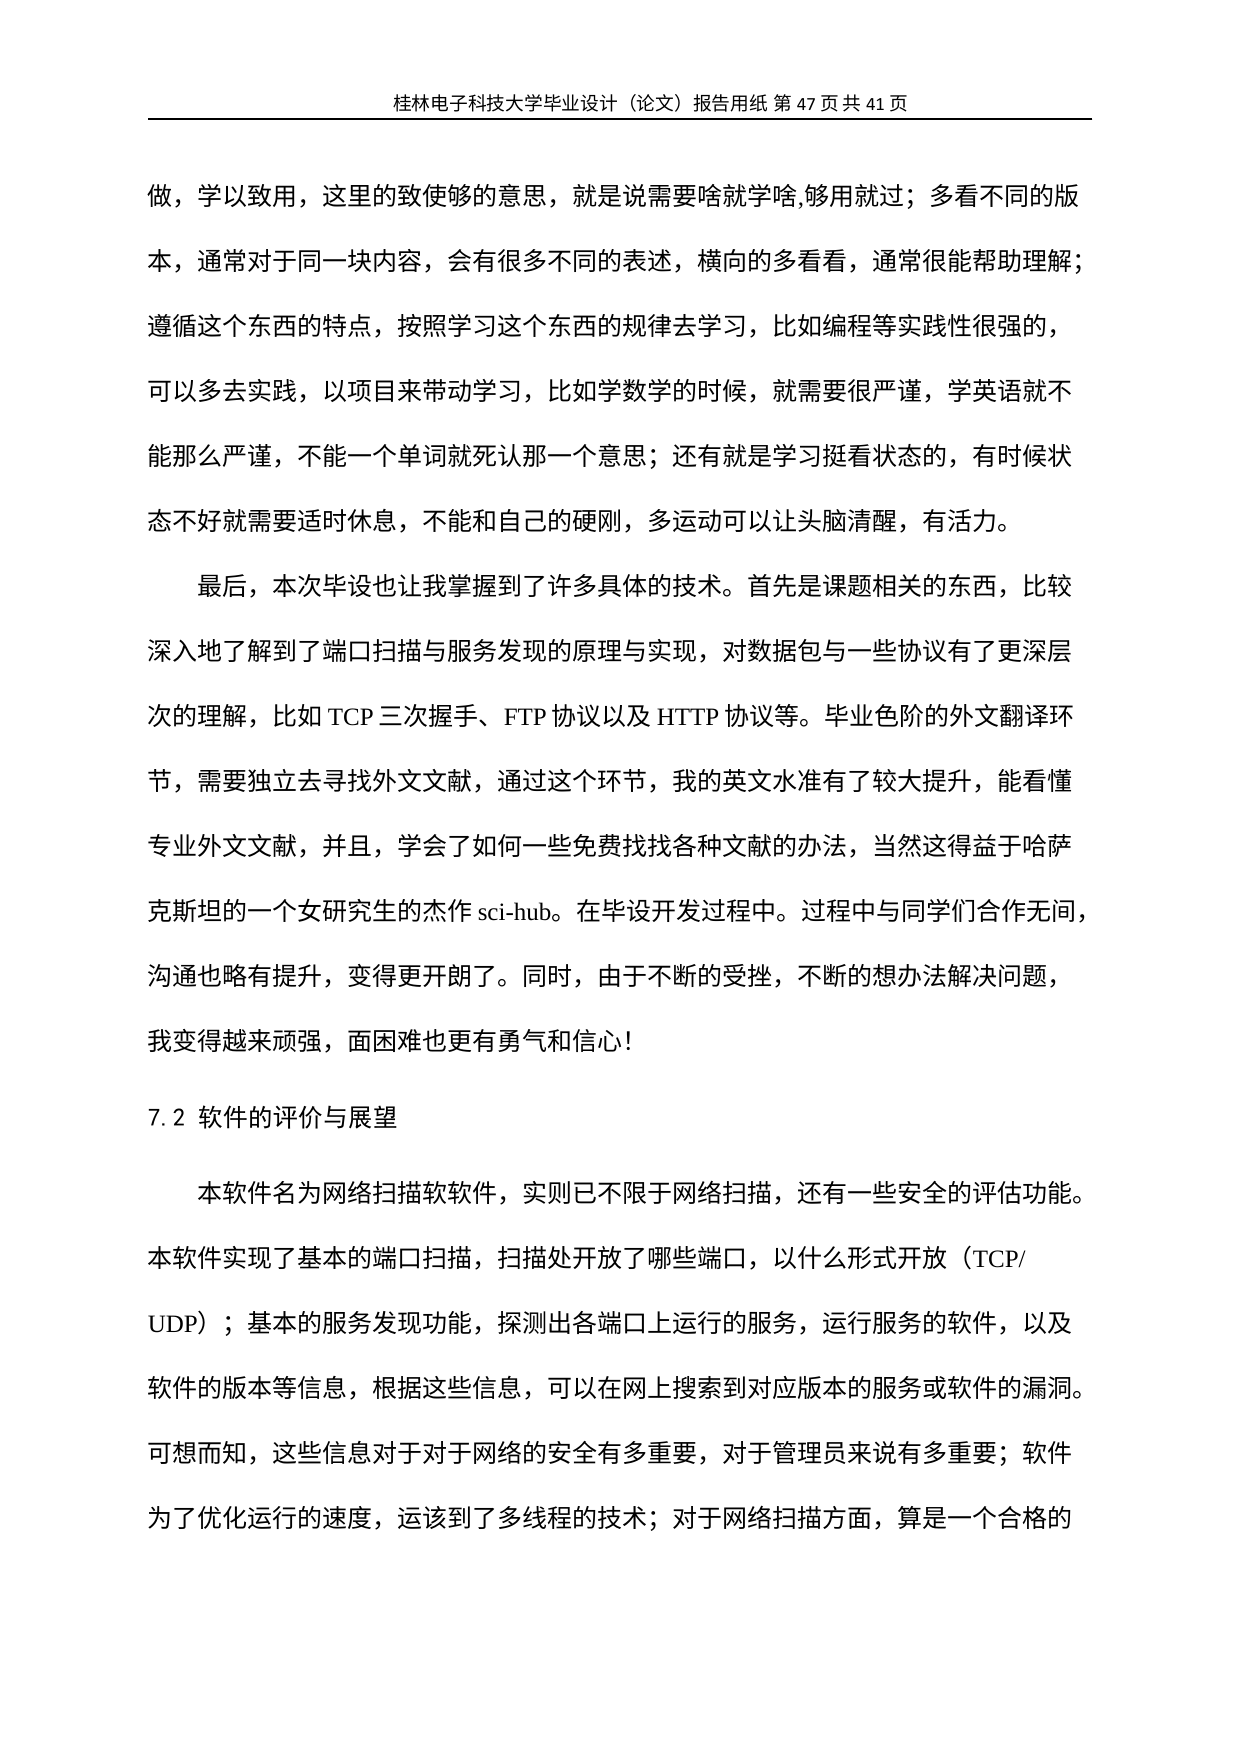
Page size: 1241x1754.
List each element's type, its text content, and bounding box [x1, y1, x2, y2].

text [148, 162, 1092, 552]
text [148, 1159, 1092, 1549]
subtitle 7.2 软件的评价与展望 [148, 1099, 1092, 1132]
text 最后，本次毕设也让我掌握到了许多具体的技术。首先是课题相关的东西，比较深入地了解到了端口扫描与服务发现的原理与实现，对数据包与一些协议有了更深层次的理解，比如TCP三次握手、FTP协议以及HTTP协议等。毕业色阶的外文翻译环节，需要独立去寻找外文文献，通过这个环节，我的英文水准有了较大提升，能看懂专业外文文献，并且，学会了如何一些免费找找各种文献的办法，当然这得益于哈萨克斯坦的一个女研究生的杰作sci-hub。在毕设开发过程中。过程中与同学们合作无间，沟通也略有提升，变得更开朗了。同时，由于不断的受挫，不断的想办法解决问题，我变得越来顽强，面困难也更有勇气和信心！ [148, 552, 1092, 1072]
